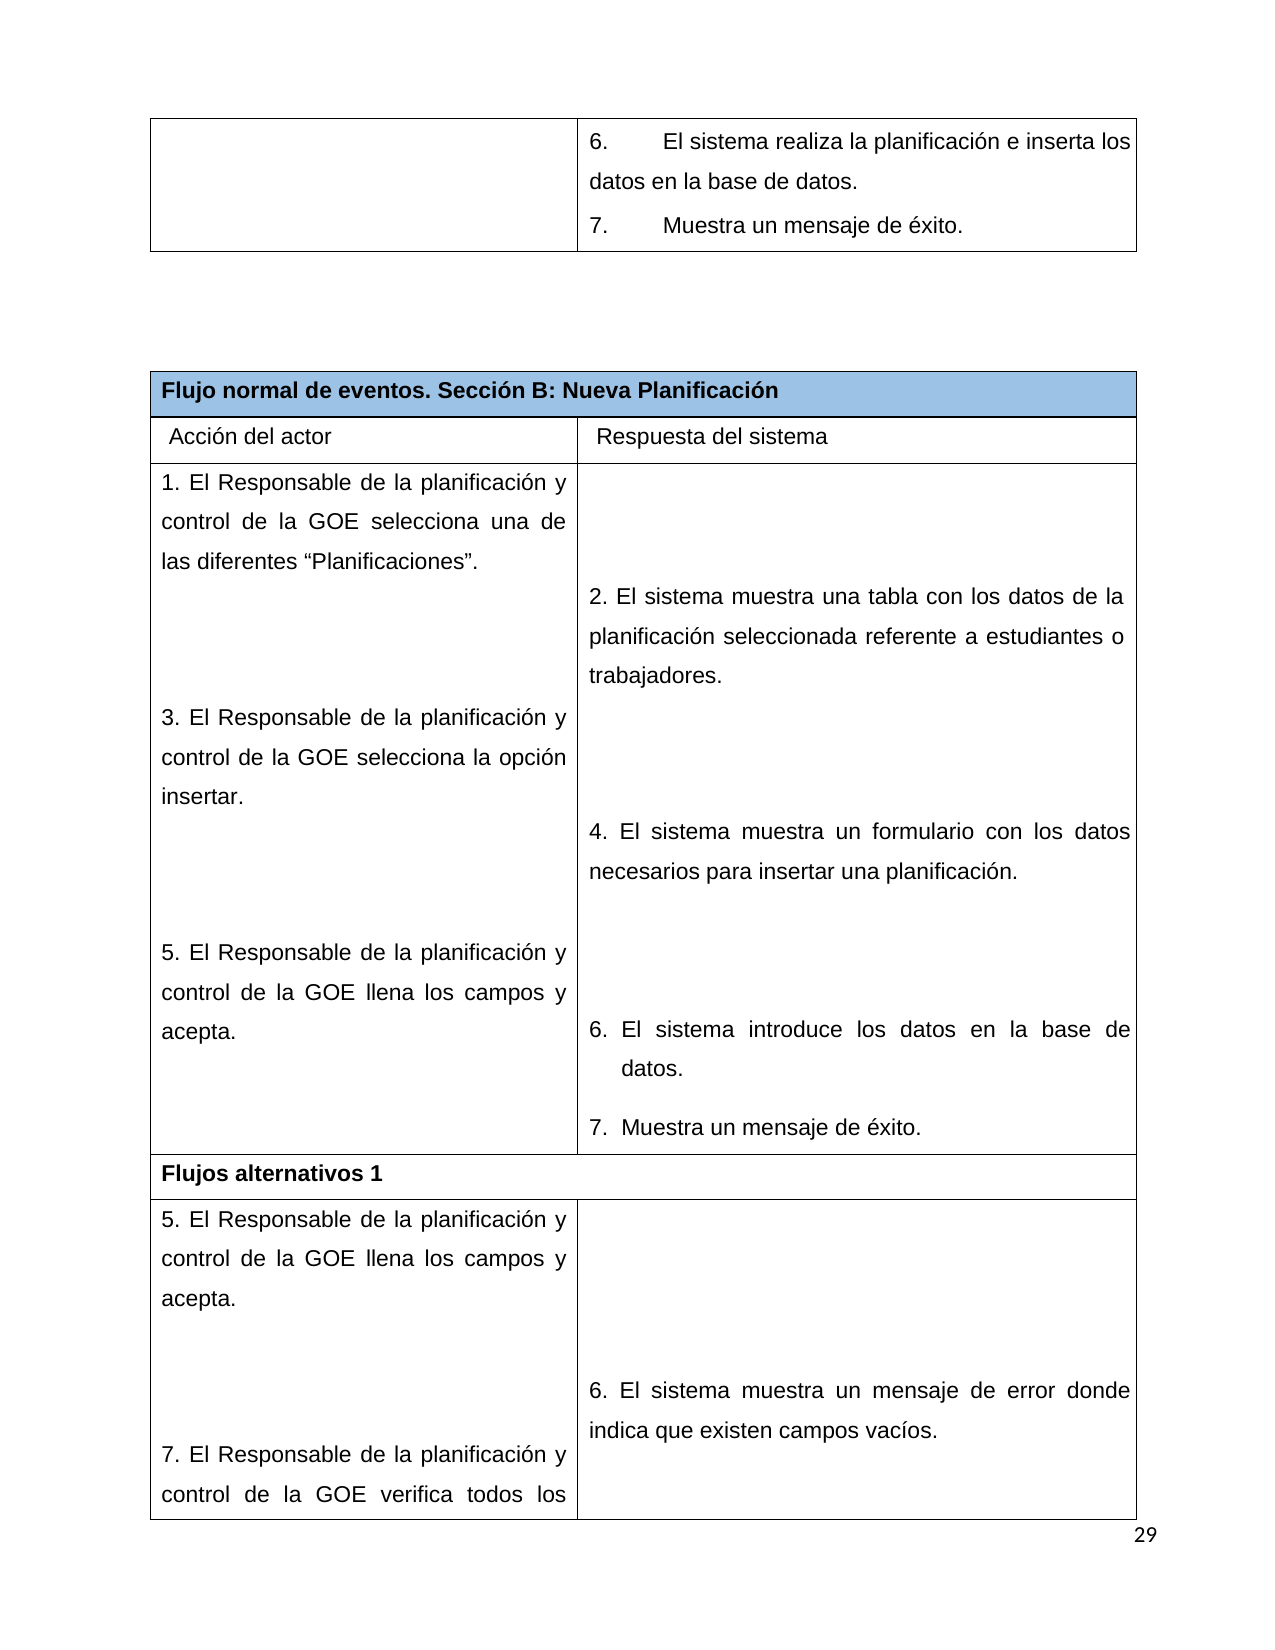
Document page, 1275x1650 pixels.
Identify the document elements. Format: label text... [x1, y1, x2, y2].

table_cell 2. El sistema muestra una tabla con los datos de la planificación seleccionada referente a estudiantes o trabajadores. 4. El sistema muestra un formulario con los datos necesarios para insertar una planificación. El sistema introduce los datos en la base de datos. Muestra un mensaje de éxito. [578, 464, 1136, 1153]
table_cell Respuesta del sistema [578, 418, 1136, 462]
table_header Flujo normal de eventos. Sección B: Nueva Planificación [151, 372, 1136, 416]
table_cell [151, 119, 577, 251]
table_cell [151, 1200, 577, 1519]
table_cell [578, 1200, 1136, 1519]
table_cell Acción del actor [151, 418, 577, 462]
table_cell 1. El Responsable de la planificación y control de la GOE selecciona una de las diferentes “Planificaciones”. 3. El Responsable de la planificación y control de la GOE selecciona la opción insertar. 5. El Responsable de la planificación y control de la GOE llena los campos y acepta. [151, 464, 577, 1153]
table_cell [578, 119, 1136, 251]
table_cell Flujos alternativos 1 [151, 1155, 1136, 1199]
